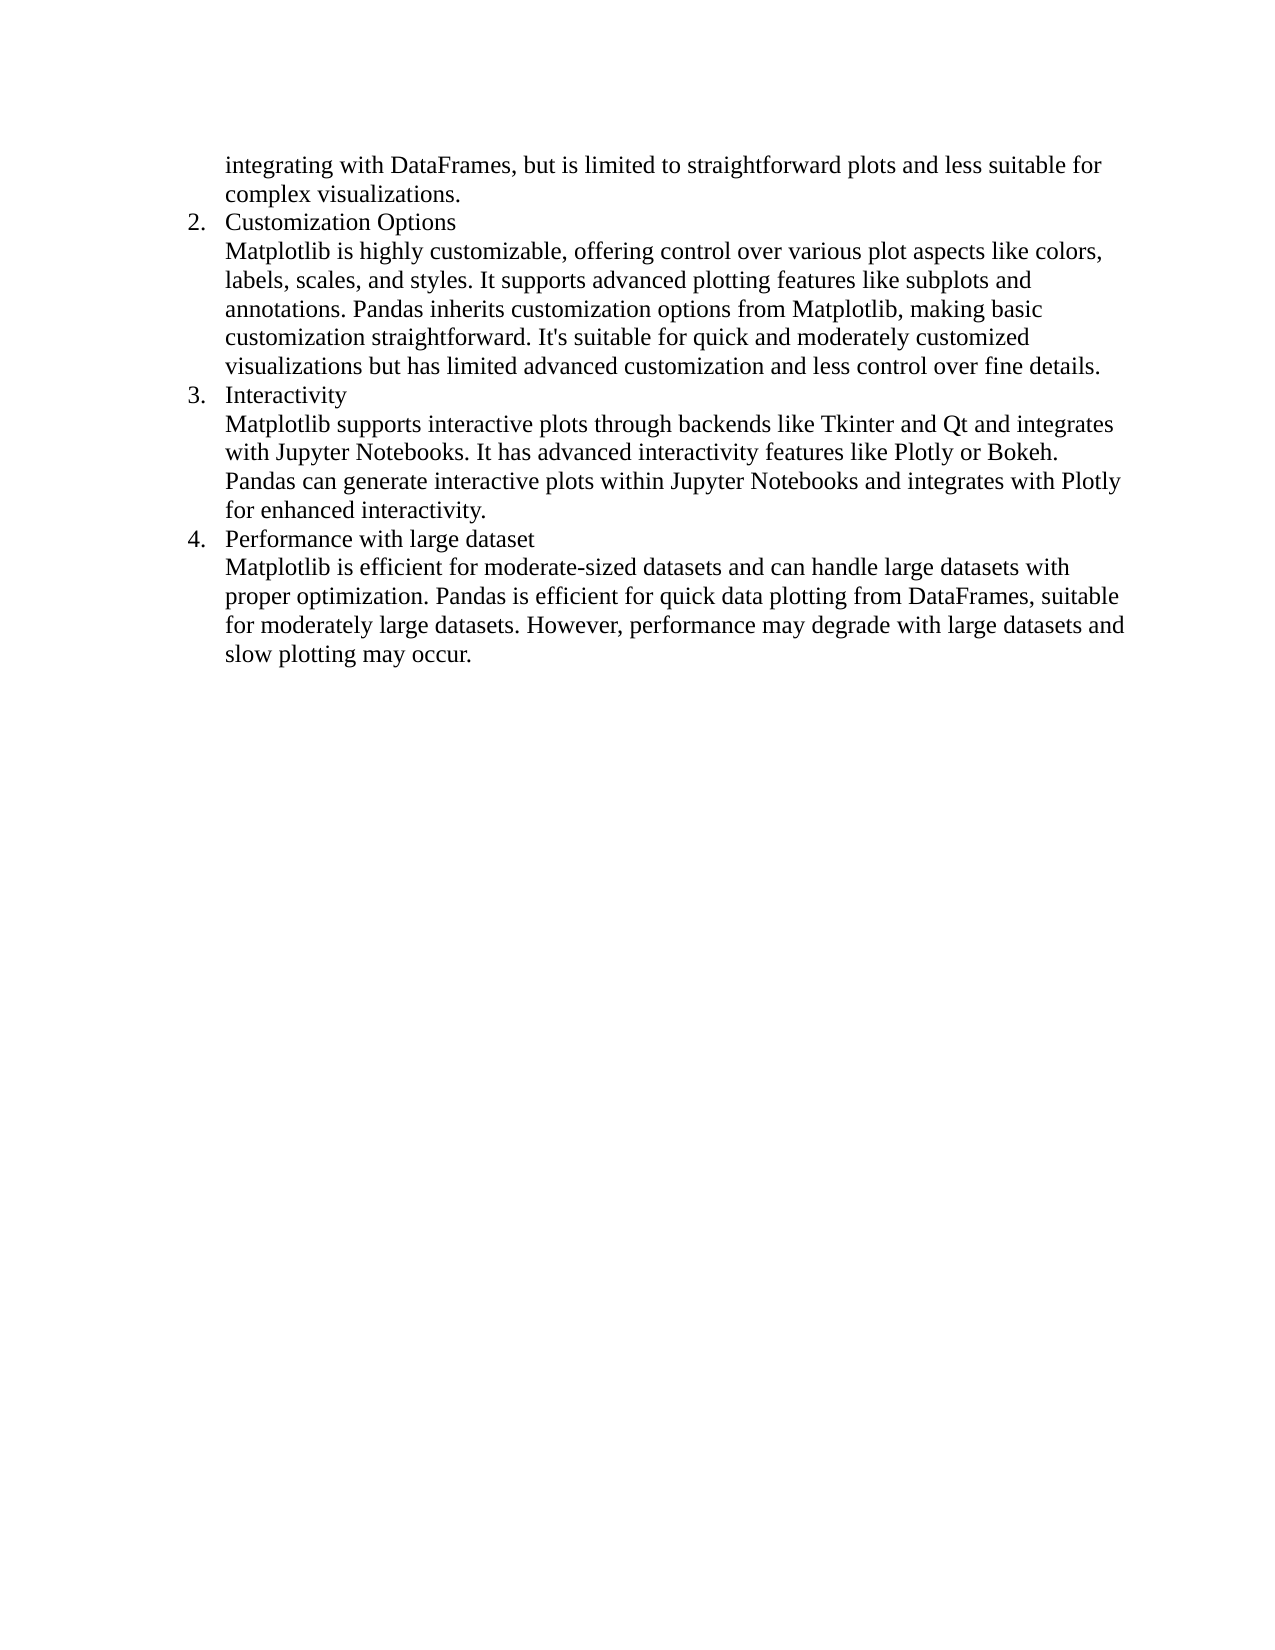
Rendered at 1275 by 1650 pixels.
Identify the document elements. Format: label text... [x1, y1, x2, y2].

list Interactivity [187, 380, 1125, 409]
list Matplotlib supports interactive plots through backends like Tkinter and Qt and integrates with Jupyter Notebooks. It has advanced interactivity features like Plotly or Bokeh. Pandas can generate interactive plots within Jupyter Notebooks and integrates with Plotly for enhanced interactivity. [225, 409, 1125, 524]
list Performance with large dataset [187, 524, 1125, 552]
list Matplotlib is highly customizable, offering control over various plot aspects like colors, labels, scales, and styles. It supports advanced plotting features like subplots and annotations. Pandas inherits customization options from Matplotlib, making basic customization straightforward. It's suitable for quick and moderately customized visualizations but has limited advanced customization and less control over fine details. [225, 236, 1125, 380]
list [225, 150, 1125, 207]
list Customization Options [187, 207, 1125, 236]
list Matplotlib is efficient for moderate-sized datasets and can handle large datasets with proper optimization. Pandas is efficient for quick data plotting from DataFrames, suitable for moderately large datasets. However, performance may degrade with large datasets and slow plotting may occur. [225, 552, 1125, 667]
